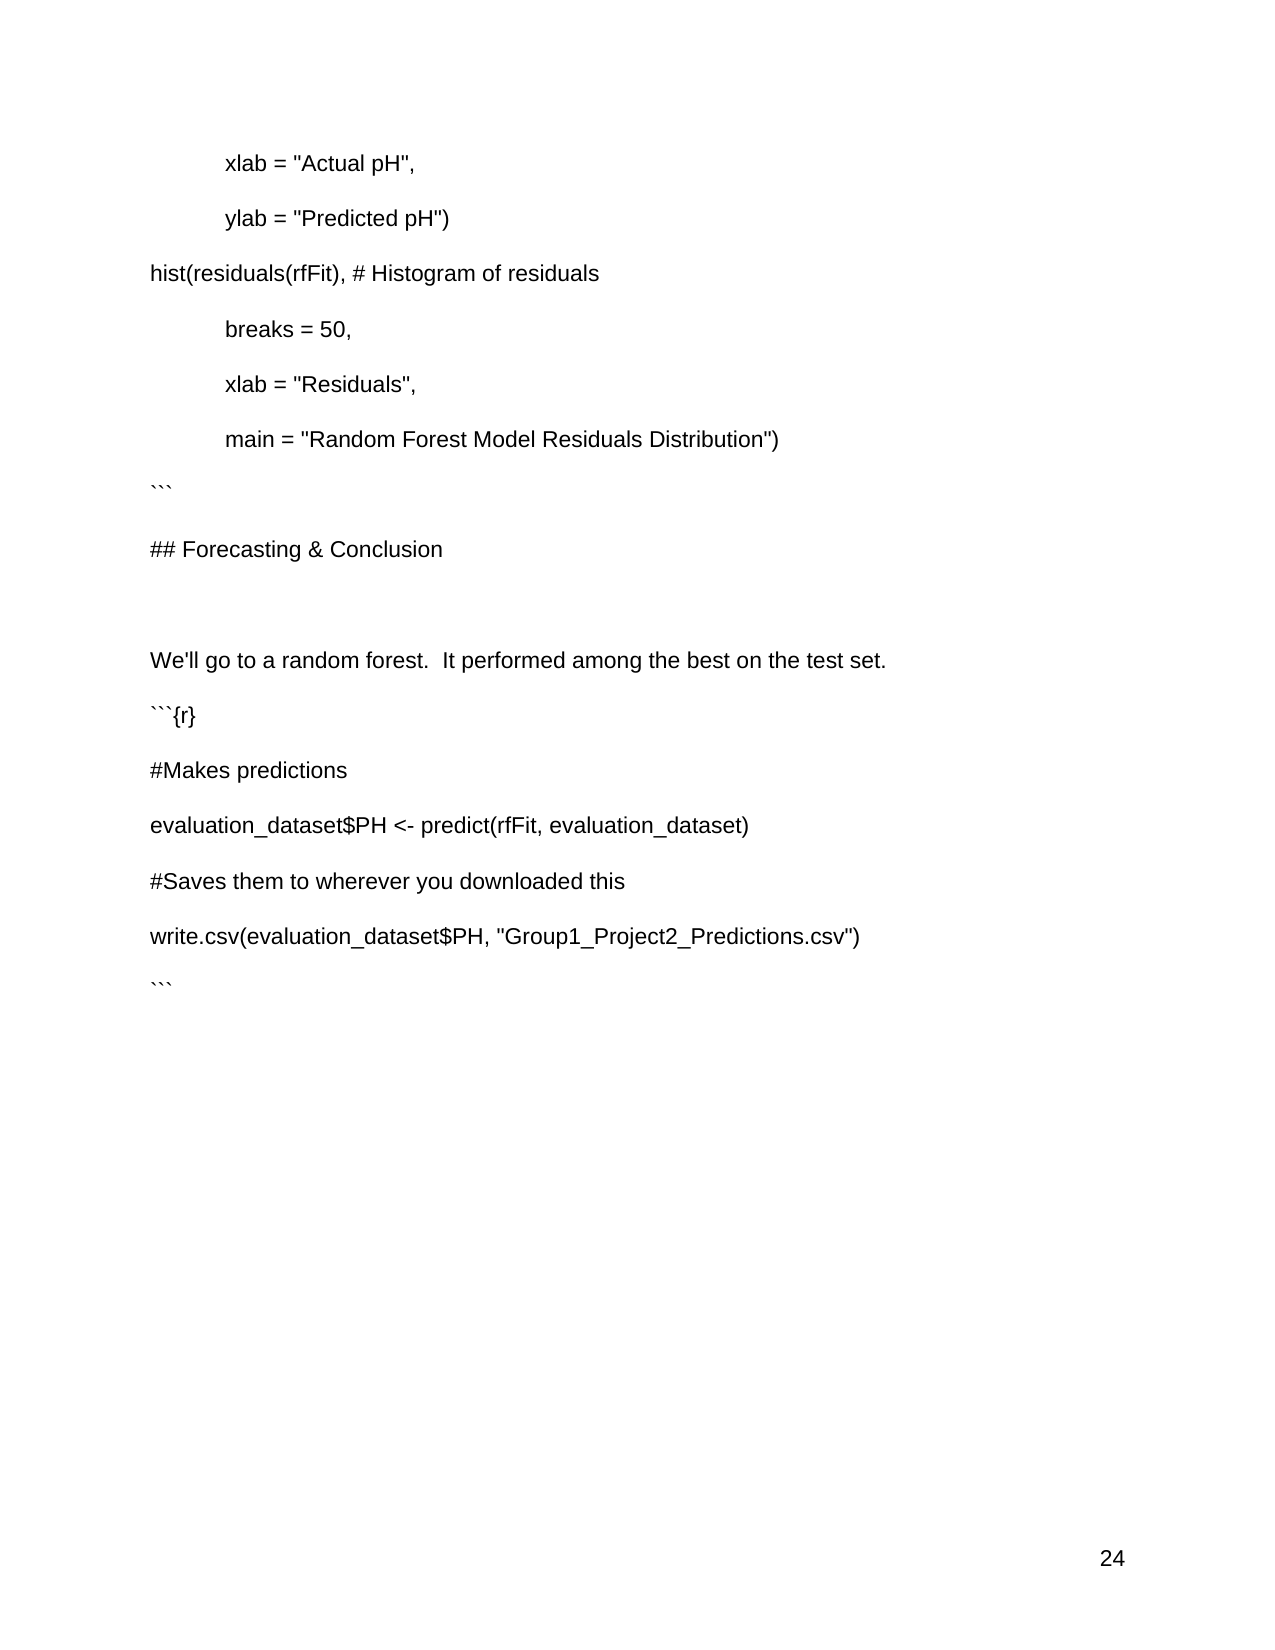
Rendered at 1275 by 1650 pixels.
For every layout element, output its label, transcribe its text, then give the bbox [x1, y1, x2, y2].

text evaluation_dataset$PH <- predict(rfFit, evaluation_dataset) [150, 812, 1125, 839]
text hist(residuals(rfFit), # Histogram of residuals [150, 260, 1125, 287]
text write.csv(evaluation_dataset$PH, "Group1_Project2_Predictions.csv") [150, 923, 1125, 949]
text xlab = "Actual pH", [150, 150, 1125, 176]
text main = "Random Forest Model Residuals Distribution") [150, 426, 1125, 452]
text We'll go to a random forest. It performed among the best on the test set. [150, 647, 1125, 673]
text ``` [150, 481, 1125, 508]
text breaks = 50, [150, 316, 1125, 342]
text ```{r} [150, 702, 1125, 728]
text ``` [150, 978, 1125, 1004]
text ## Forecasting & Conclusion [150, 536, 1125, 563]
text xlab = "Residuals", [150, 371, 1125, 397]
text ylab = "Predicted pH") [150, 205, 1125, 232]
text #Makes predictions [150, 757, 1125, 784]
text #Saves them to wherever you downloaded this [150, 868, 1125, 894]
